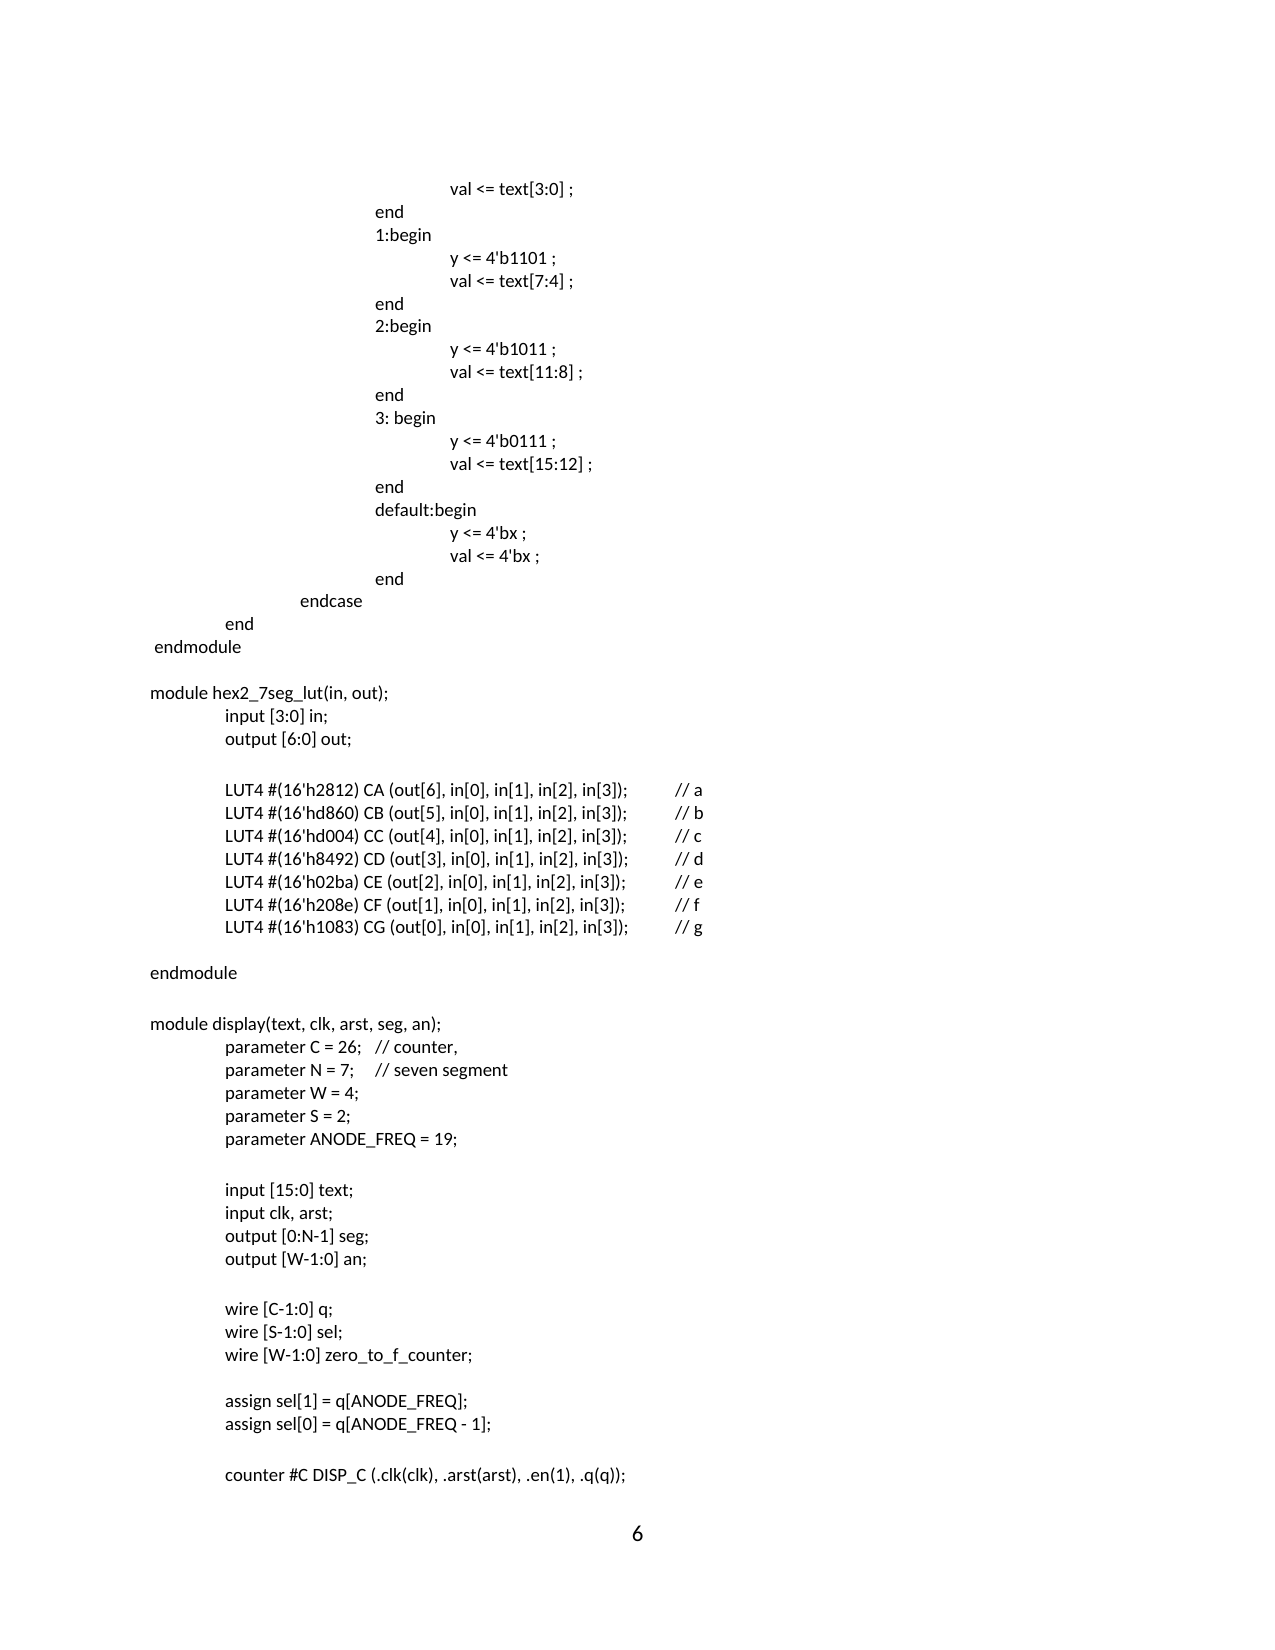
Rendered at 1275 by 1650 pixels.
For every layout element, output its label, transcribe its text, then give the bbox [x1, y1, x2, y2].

text val <= text[11:8] ; [150, 361, 1125, 383]
text input [3:0] in; [150, 704, 1125, 727]
text wire [W-1:0] zero_to_f_counter; [150, 1343, 1125, 1366]
text LUT4 #(16'h208e) CF (out[1], in[0], in[1], in[2], in[3]); // f [150, 893, 1125, 916]
text module display(text, clk, arst, seg, an); [150, 1012, 1125, 1035]
text y <= 4'bx ; [150, 521, 1125, 544]
text LUT4 #(16'h02ba) CE (out[2], in[0], in[1], in[2], in[3]); // e [150, 870, 1125, 893]
text assign sel[0] = q[ANODE_FREQ - 1]; [150, 1412, 1125, 1435]
text default:begin [150, 498, 1125, 521]
text val <= 4'bx ; [150, 544, 1125, 567]
text y <= 4'b0111 ; [150, 429, 1125, 452]
text endmodule [150, 961, 1125, 984]
text output [0:N-1] seg; [150, 1224, 1125, 1247]
text 3: begin [150, 406, 1125, 429]
text LUT4 #(16'hd004) CC (out[4], in[0], in[1], in[2], in[3]); // c [150, 824, 1125, 847]
text endmodule [150, 636, 1125, 658]
text val <= text[15:12] ; [150, 452, 1125, 475]
text end [150, 292, 1125, 315]
text end [150, 613, 1125, 636]
text val <= text[3:0] ; [150, 177, 1125, 200]
text LUT4 #(16'h1083) CG (out[0], in[0], in[1], in[2], in[3]); // g [150, 916, 1125, 938]
text y <= 4'b1011 ; [150, 338, 1125, 361]
text end [150, 567, 1125, 590]
text input [15:0] text; [150, 1178, 1125, 1201]
text val <= text[7:4] ; [150, 269, 1125, 292]
text wire [S-1:0] sel; [150, 1321, 1125, 1343]
text assign sel[1] = q[ANODE_FREQ]; [150, 1389, 1125, 1412]
text end [150, 475, 1125, 498]
text wire [C-1:0] q; [150, 1298, 1125, 1321]
text 2:begin [150, 315, 1125, 338]
text counter #C DISP_C (.clk(clk), .arst(arst), .en(1), .q(q)); [150, 1463, 1125, 1486]
text endcase [150, 590, 1125, 613]
text end [150, 383, 1125, 406]
text output [W-1:0] an; [150, 1247, 1125, 1269]
text LUT4 #(16'h8492) CD (out[3], in[0], in[1], in[2], in[3]); // d [150, 847, 1125, 870]
text parameter ANODE_FREQ = 19; [150, 1127, 1125, 1150]
text end [150, 200, 1125, 223]
text parameter N = 7; // seven segment [150, 1058, 1125, 1081]
text 1:begin [150, 223, 1125, 246]
text input clk, arst; [150, 1201, 1125, 1224]
text LUT4 #(16'h2812) CA (out[6], in[0], in[1], in[2], in[3]); // a [150, 778, 1125, 801]
text parameter S = 2; [150, 1104, 1125, 1127]
text module hex2_7seg_lut(in, out); [150, 681, 1125, 704]
text y <= 4'b1101 ; [150, 246, 1125, 269]
text output [6:0] out; [150, 727, 1125, 750]
text parameter C = 26; // counter, [150, 1035, 1125, 1058]
text parameter W = 4; [150, 1081, 1125, 1104]
text LUT4 #(16'hd860) CB (out[5], in[0], in[1], in[2], in[3]); // b [150, 801, 1125, 824]
